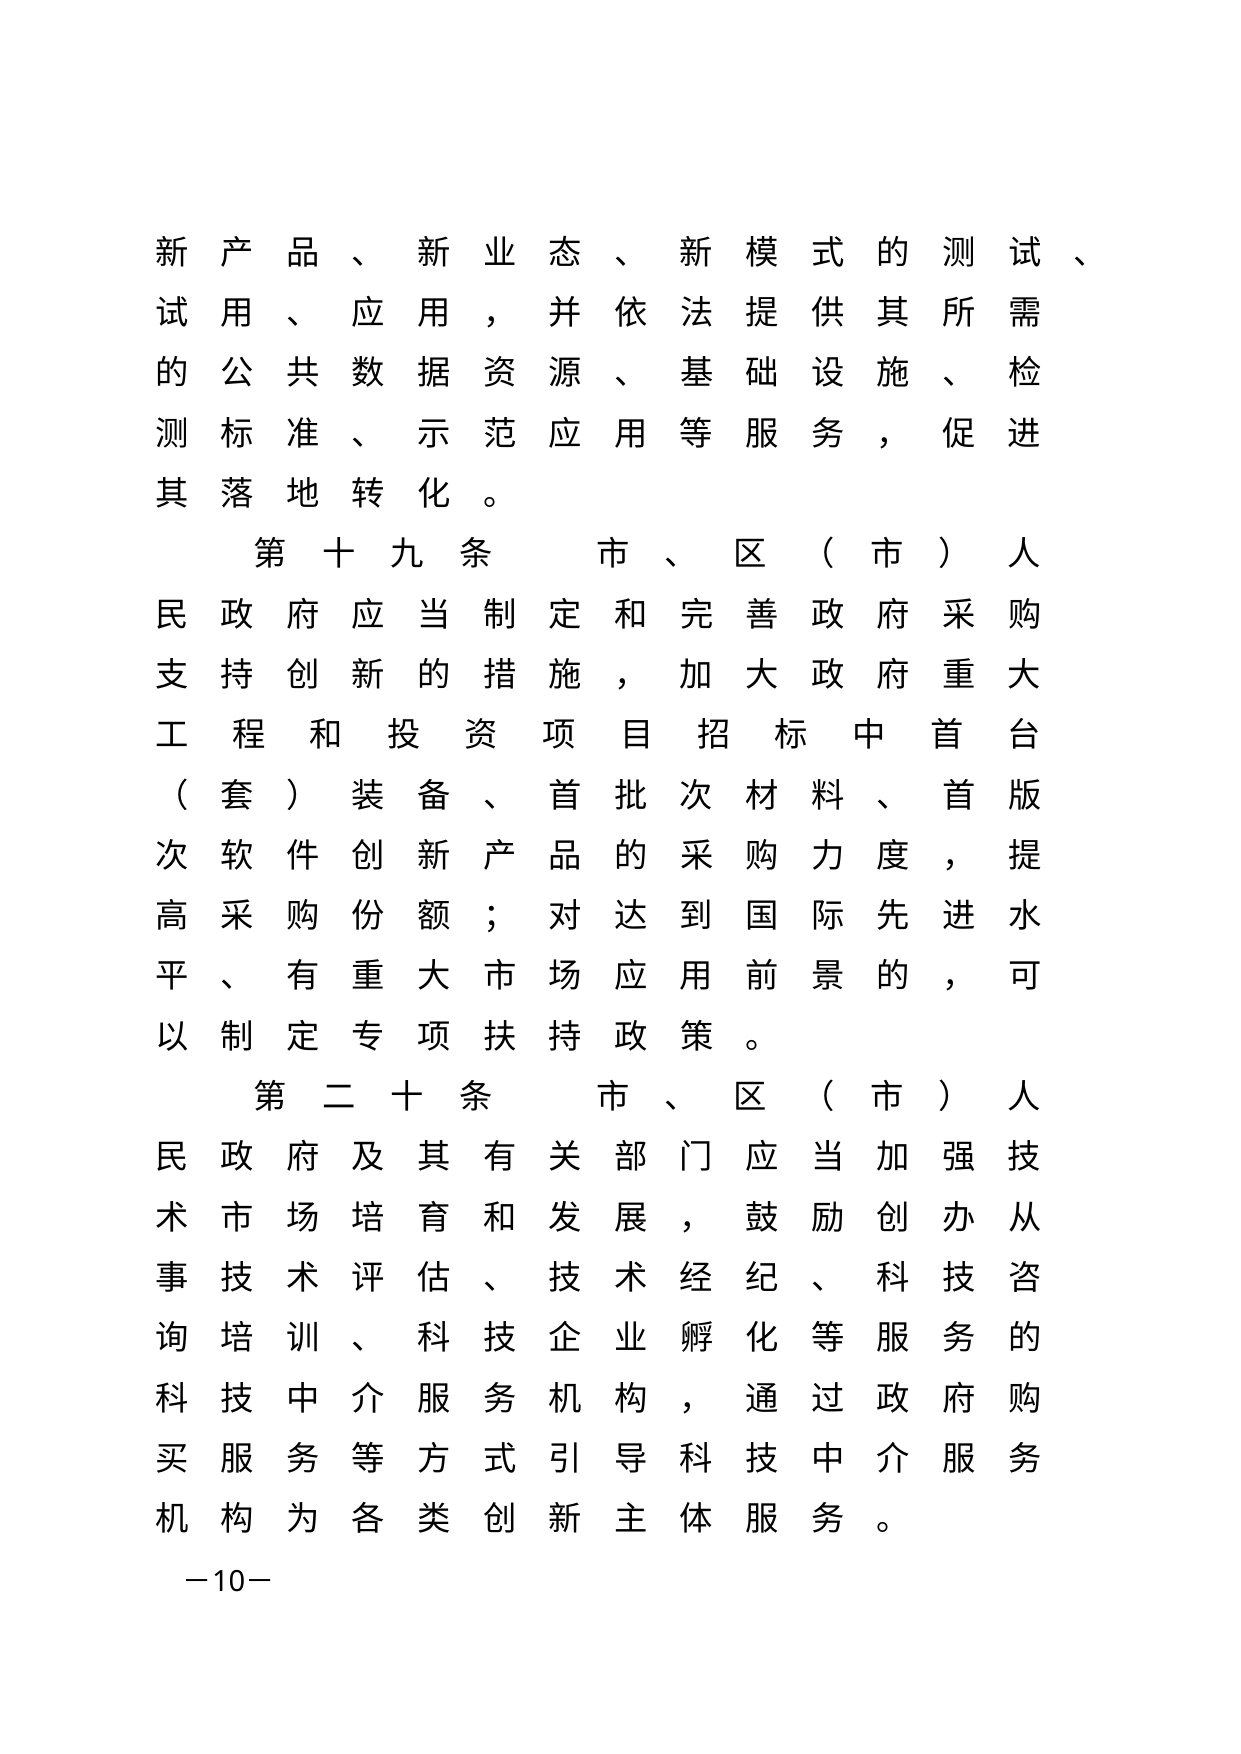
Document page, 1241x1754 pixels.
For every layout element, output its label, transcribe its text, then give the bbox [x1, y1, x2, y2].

text 第二十条 市、区（市）人民政府及其有关部门应当加强技术市场培育和发展，鼓励创办从事技术评估、技术经纪、科技咨询培训、科技企业孵化等服务的科技中介服务机构，通过政府购买服务等方式引导科技中介服务机构为各类创新主体服务。 [155, 1064, 1073, 1546]
text 第十八条 市、区（市）人民政府应当支持科技成果转化所需的应用场景建设，推动新技术、新产品、新业态、新模式的测试、试用、应用，并依法提供其所需的公共数据资源、基础设施、检测标准、示范应用等服务，促进其落地转化。 [155, 219, 1073, 521]
text 第十九条 市、区（市）人民政府应当制定和完善政府采购支持创新的措施，加大政府重大工程和投资项目招标中首台（套）装备、首批次材料、首版次软件创新产品的采购力度，提高采购份额；对达到国际先进水平、有重大市场应用前景的，可以制定专项扶持政策。 [155, 521, 1073, 1064]
